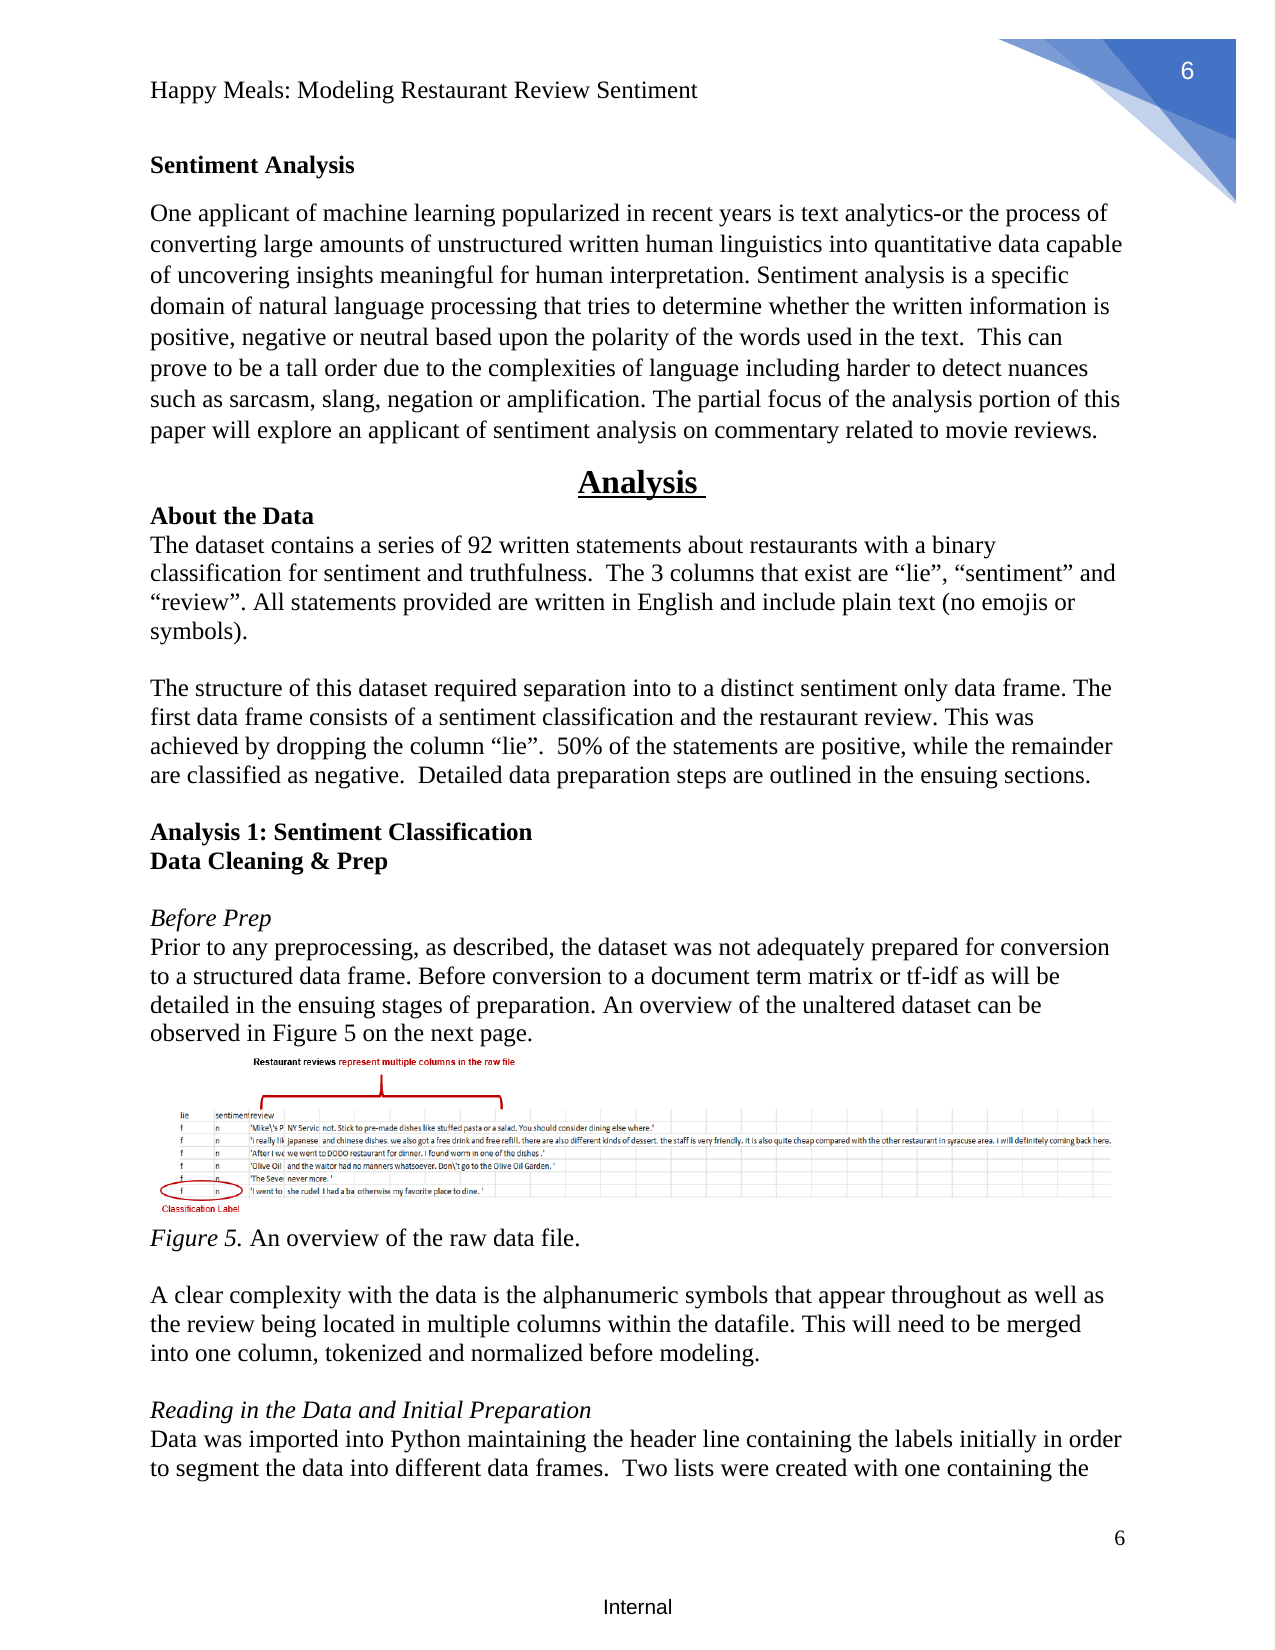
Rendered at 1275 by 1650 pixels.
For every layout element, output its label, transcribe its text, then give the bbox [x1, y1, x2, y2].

text Prior to any preprocessing, as described, the dataset was not adequately prepared for conversion to a structured data frame. Before conversion to a document term matrix or tf-idf as will be detailed in the ensuing stages of preparation. An overview of the unaltered dataset can be observed in Figure 5 on the next page. [150, 932, 1125, 1047]
text One applicant of machine learning popularized in recent years is text analytics-or the process of converting large amounts of unstructured written human linguistics into quantitative data capable of uncovering insights meaningful for human interpretation. Sentiment analysis is a specific domain of natural language processing that tries to determine whether the written information is positive, negative or neutral based upon the polarity of the words used in the text. This can prove to be a tall order due to the complexities of language including harder to detect nuances such as sarcasm, slang, negation or amplification. The partial focus of the analysis portion of this paper will explore an applicant of sentiment analysis on commentary related to movie reviews. [150, 198, 1125, 444]
text Analysis [150, 463, 1125, 501]
text Sentiment Analysis [150, 150, 1125, 179]
picture [150, 1047, 1125, 1223]
text Analysis 1: Sentiment Classification [150, 817, 1125, 846]
text About the Data [150, 501, 1125, 530]
text The dataset contains a series of 92 written statements about restaurants with a binary classification for sentiment and truthfulness. The 3 columns that exist are “lie”, “sentiment” and “review”. All statements provided are written in English and include plain text (no emojis or symbols). [150, 530, 1125, 645]
text Before Prep [150, 903, 1125, 932]
text A clear complexity with the data is the alphanumeric symbols that appear throughout as well as the review being located in multiple columns within the datafile. This will need to be merged into one column, tokenized and normalized before modeling. [150, 1280, 1125, 1367]
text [150, 1424, 1125, 1482]
text Reading in the Data and Initial Preparation [150, 1395, 1125, 1424]
text Data Cleaning & Prep [150, 846, 1125, 875]
picture [997, 39, 1236, 205]
text Figure 5. An overview of the raw data file. [150, 1223, 1125, 1252]
text The structure of this dataset required separation into to a distinct sentiment only data frame. The first data frame consists of a sentiment classification and the restaurant review. This was achieved by dropping the column “lie”. 50% of the statements are positive, while the remainder are classified as negative. Detailed data preparation steps are outlined in the ensuing sections. [150, 673, 1125, 788]
